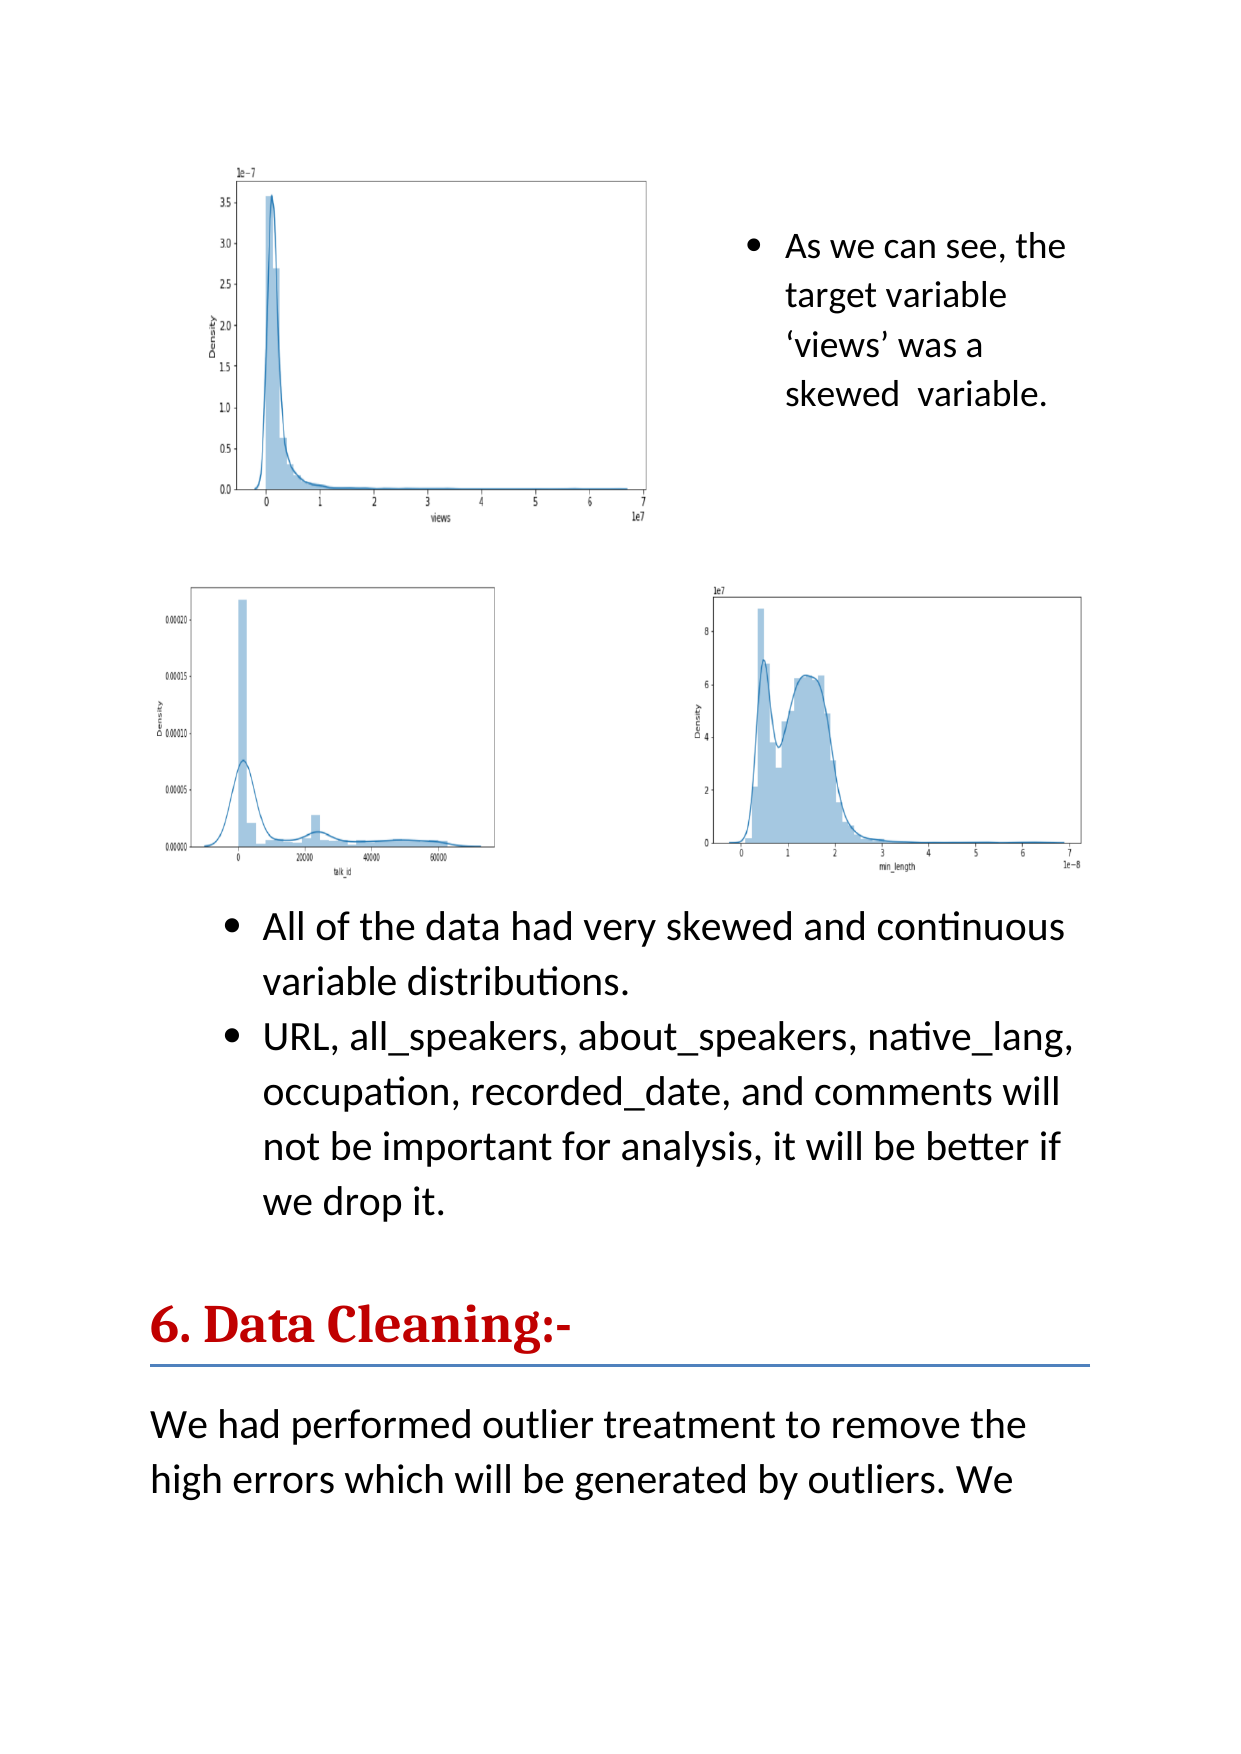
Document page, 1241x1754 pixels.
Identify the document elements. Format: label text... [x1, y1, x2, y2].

list As we can see, the target variable ‘views’ was a skewed variable. [654, 222, 1090, 416]
picture [150, 579, 512, 881]
picture [680, 579, 1089, 880]
picture [205, 159, 654, 526]
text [150, 1398, 1090, 1504]
list All of the data had very skewed and continuous variable distributions. [225, 900, 1090, 1006]
list URL, all_speakers, about_speakers, native_lang, occupation, recorded_date, and comments will not be important for analysis, it will be better if we drop it. [225, 1010, 1090, 1225]
text 6. Data Cleaning:- [150, 1246, 1090, 1364]
